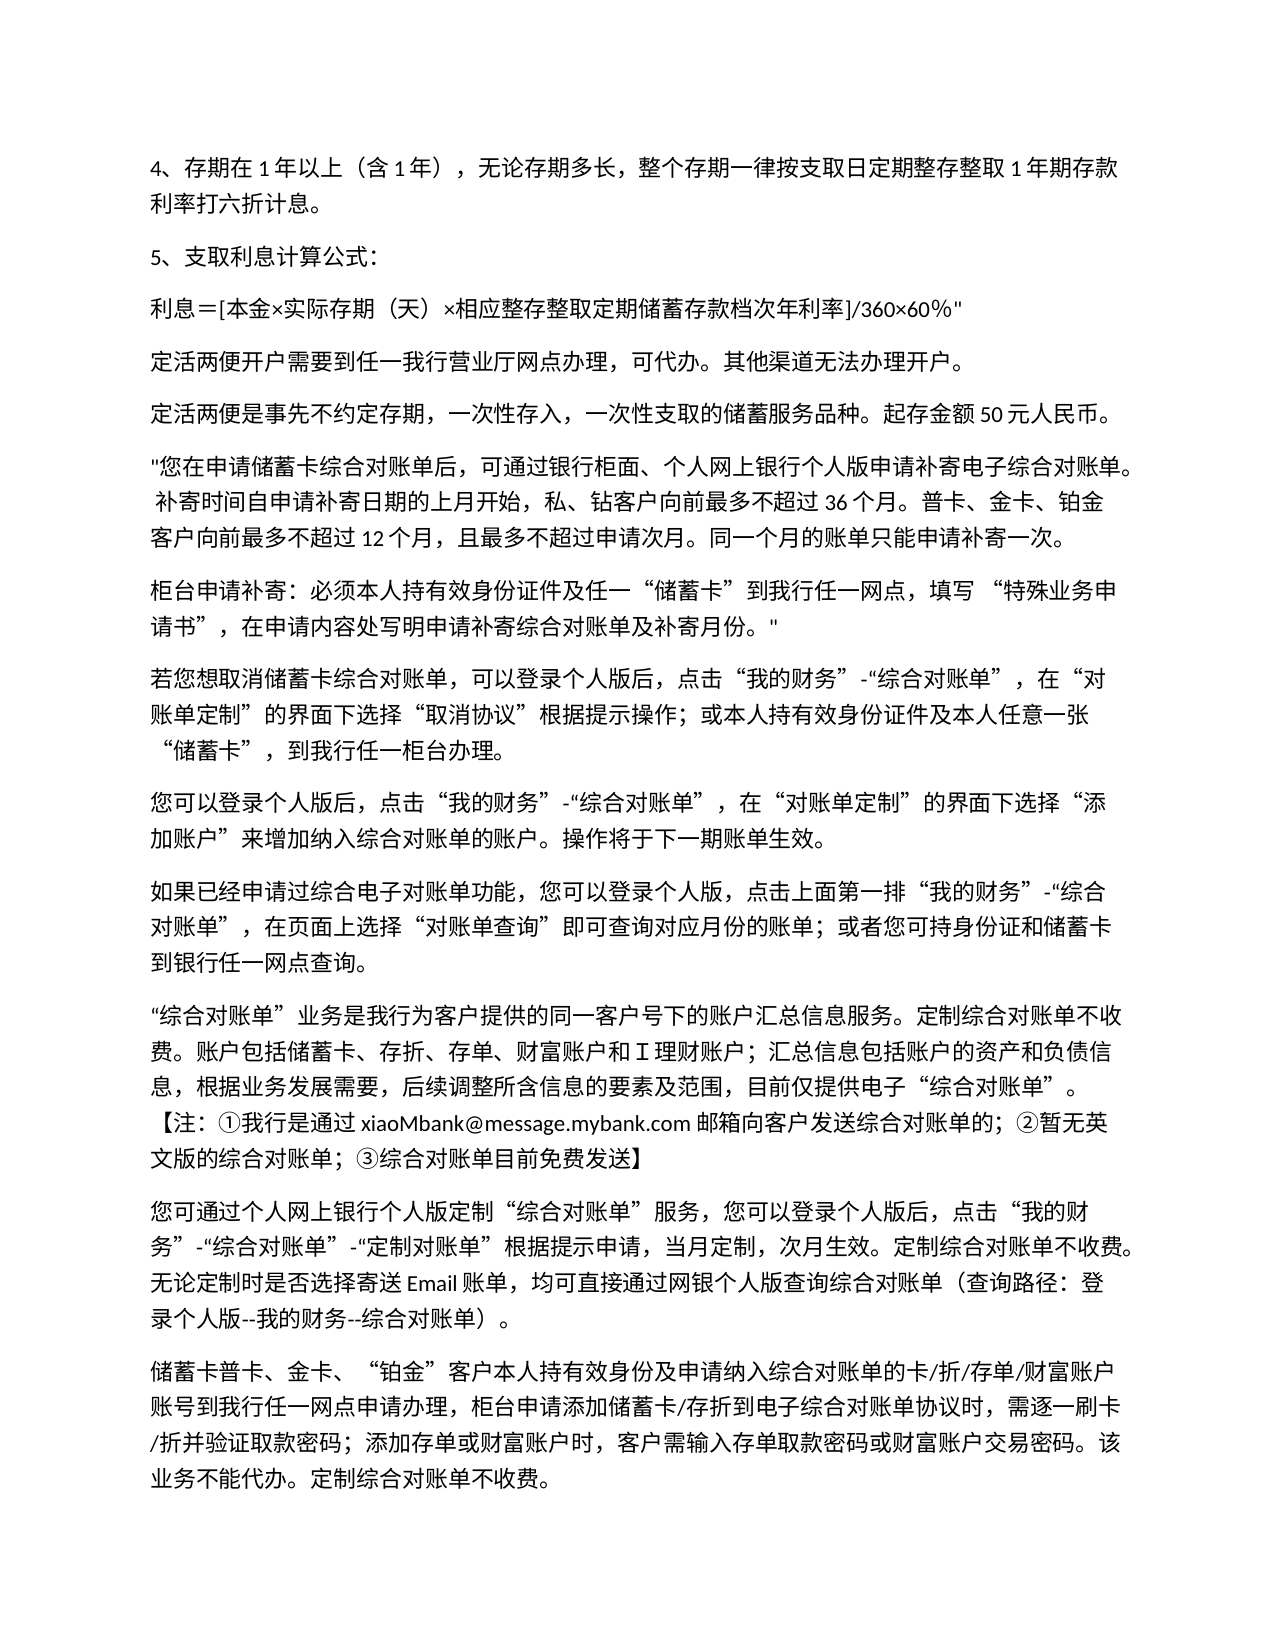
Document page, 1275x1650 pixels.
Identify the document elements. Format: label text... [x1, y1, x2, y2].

text 4、存期在1年以上（含1年），无论存期多长，整个存期一律按支取日定期整存整取1年期存款利率打六折计息。 [150, 150, 1125, 219]
text 如果已经申请过综合电子对账单功能，您可以登录个人版，点击上面第一排“我的财务”-“综合对账单”，在页面上选择“对账单查询”即可查询对应月份的账单；或者您可持身份证和储蓄卡到银行任一网点查询。 [150, 873, 1125, 978]
text 定活两便是事先不约定存期，一次性存入，一次性支取的储蓄服务品种。起存金额50元人民币。 [150, 396, 1125, 429]
text “综合对账单”业务是我行为客户提供的同一客户号下的账户汇总信息服务。定制综合对账单不收费。账户包括储蓄卡、存折、存单、财富账户和Ｉ理财账户；汇总信息包括账户的资产和负债信息，根据业务发展需要，后续调整所含信息的要素及范围，目前仅提供电子“综合对账单”。【注：①我行是通过xiaoMbank@message.mybank.com邮箱向客户发送综合对账单的；②暂无英文版的综合对账单；③综合对账单目前免费发送】 [150, 997, 1125, 1174]
text "您在申请储蓄卡综合对账单后，可通过银行柜面、个人网上银行个人版申请补寄电子综合对账单。 补寄时间自申请补寄日期的上月开始，私、钻客户向前最多不超过36个月。普卡、金卡、铂金客户向前最多不超过12个月，且最多不超过申请次月。同一个月的账单只能申请补寄一次。 [150, 448, 1125, 553]
text 储蓄卡普卡、金卡、“铂金”客户本人持有效身份及申请纳入综合对账单的卡/折/存单/财富账户账号到我行任一网点申请办理，柜台申请添加储蓄卡/存折到电子综合对账单协议时，需逐一刷卡/折并验证取款密码；添加存单或财富账户时，客户需输入存单取款密码或财富账户交易密码。该业务不能代办。定制综合对账单不收费。 [150, 1353, 1125, 1494]
text 利息＝[本金×实际存期（天）×相应整存整取定期储蓄存款档次年利率]/360×60％" [150, 291, 1125, 324]
text 定活两便开户需要到任一我行营业厅网点办理，可代办。其他渠道无法办理开户。 [150, 343, 1125, 377]
text 柜台申请补寄：必须本人持有效身份证件及任一“储蓄卡”到我行任一网点，填写 “特殊业务申请书”，在申请内容处写明申请补寄综合对账单及补寄月份。" [150, 572, 1125, 642]
text 若您想取消储蓄卡综合对账单，可以登录个人版后，点击“我的财务”-“综合对账单”，在“对账单定制”的界面下选择“取消协议”根据提示操作；或本人持有效身份证件及本人任意一张“储蓄卡”，到我行任一柜台办理。 [150, 661, 1125, 766]
text 5、支取利息计算公式： [150, 238, 1125, 272]
text 您可以登录个人版后，点击“我的财务”-“综合对账单”，在“对账单定制”的界面下选择“添加账户”来增加纳入综合对账单的账户。操作将于下一期账单生效。 [150, 785, 1125, 854]
text 您可通过个人网上银行个人版定制“综合对账单”服务，您可以登录个人版后，点击“我的财务”-“综合对账单”-“定制对账单”根据提示申请，当月定制，次月生效。定制综合对账单不收费。无论定制时是否选择寄送Email账单，均可直接通过网银个人版查询综合对账单（查询路径：登录个人版--我的财务--综合对账单）。 [150, 1193, 1125, 1334]
